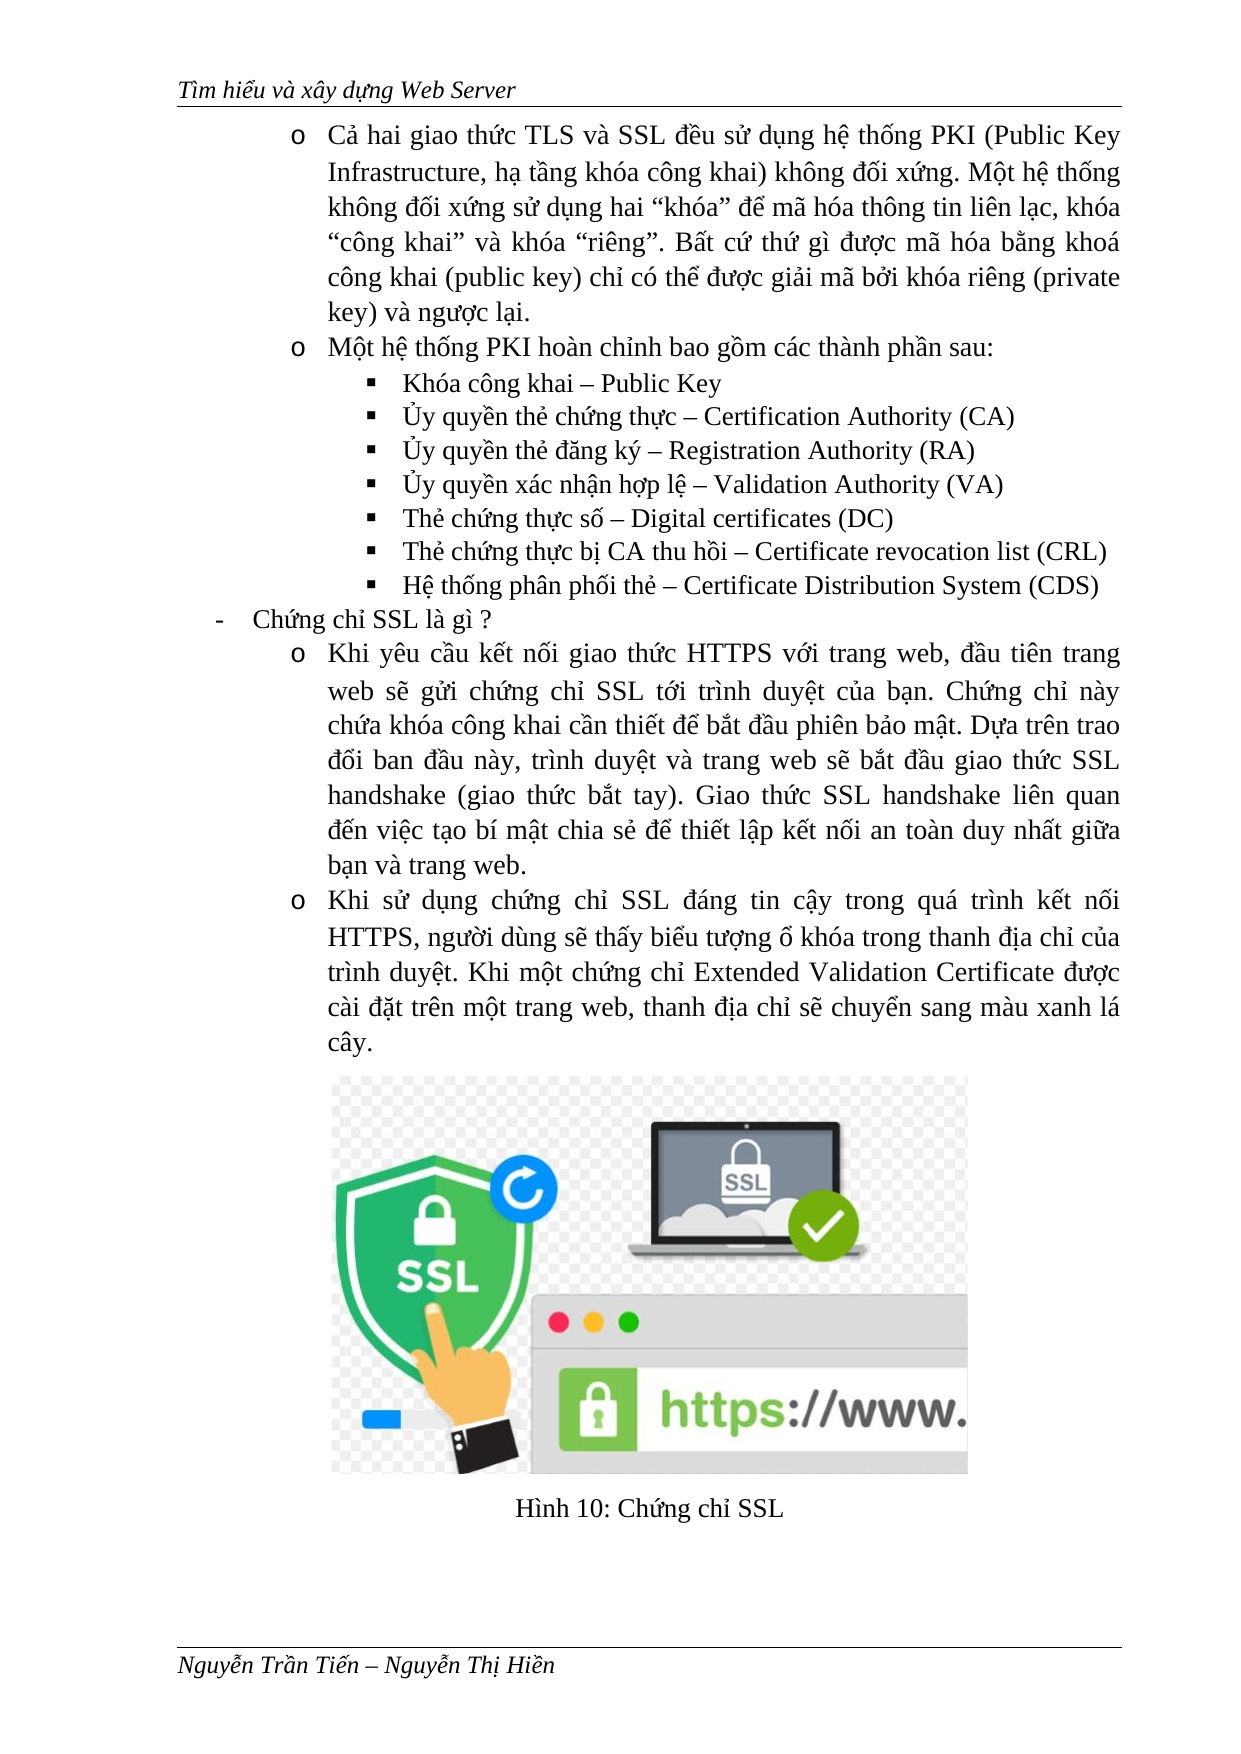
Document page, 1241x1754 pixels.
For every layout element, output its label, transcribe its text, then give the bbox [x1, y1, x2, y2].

list Một hệ thống PKI hoàn chỉnh bao gồm các thành phần sau: [290, 329, 1122, 364]
list Chứng chỉ SSL là gì ? [215, 603, 1122, 634]
list Thẻ chứng thực bị CA thu hồi – Certificate revocation list (CRL) [365, 536, 1122, 567]
list Khi sử dụng chứng chỉ SSL đáng tin cậy trong quá trình kết nối HTTPS, người dùng sẽ thấy biểu tượng ổ khóa trong thanh địa chỉ của trình duyệt. Khi một chứng chỉ Extended Validation Certificate được cài đặt trên một trang web, thanh địa chỉ sẽ chuyển sang màu xanh lá cây. [290, 883, 1122, 1057]
list Ủy quyền xác nhận hợp lệ – Validation Authority (VA) [365, 468, 1122, 499]
list Cả hai giao thức TLS và SSL đều sử dụng hệ thống PKI (Public Key Infrastructure, hạ tầng khóa công khai) không đối xứng. Một hệ thống không đối xứng sử dụng hai “khóa” để mã hóa thông tin liên lạc, khóa “công khai” và khóa “riêng”. Bất cứ thứ gì được mã hóa bằng khoá công khai (public key) chỉ có thể được giải mã bởi khóa riêng (private key) và ngược lại. [290, 118, 1122, 327]
list Khóa công khai – Public Key [365, 367, 1122, 398]
list Khi yêu cầu kết nối giao thức HTTPS với trang web, đầu tiên trang web sẽ gửi chứng chỉ SSL tới trình duyệt của bạn. Chứng chỉ này chứa khóa công khai cần thiết để bắt đầu phiên bảo mật. Dựa trên trao đổi ban đầu này, trình duyệt và trang web sẽ bắt đầu giao thức SSL handshake (giao thức bắt tay). Giao thức SSL handshake liên quan đến việc tạo bí mật chia sẻ để thiết lập kết nối an toàn duy nhất giữa bạn và trang web. [290, 637, 1122, 880]
text Hình 10: Chứng chỉ SSL [177, 1492, 1122, 1523]
list Ủy quyền thẻ chứng thực – Certification Authority (CA) [365, 401, 1122, 432]
list Thẻ chứng thực số – Digital certificates (DC) [365, 502, 1122, 533]
list Ủy quyền thẻ đăng ký – Registration Authority (RA) [365, 434, 1122, 466]
picture [331, 1076, 968, 1474]
list Hệ thống phân phối thẻ – Certificate Distribution System (CDS) [365, 569, 1122, 601]
